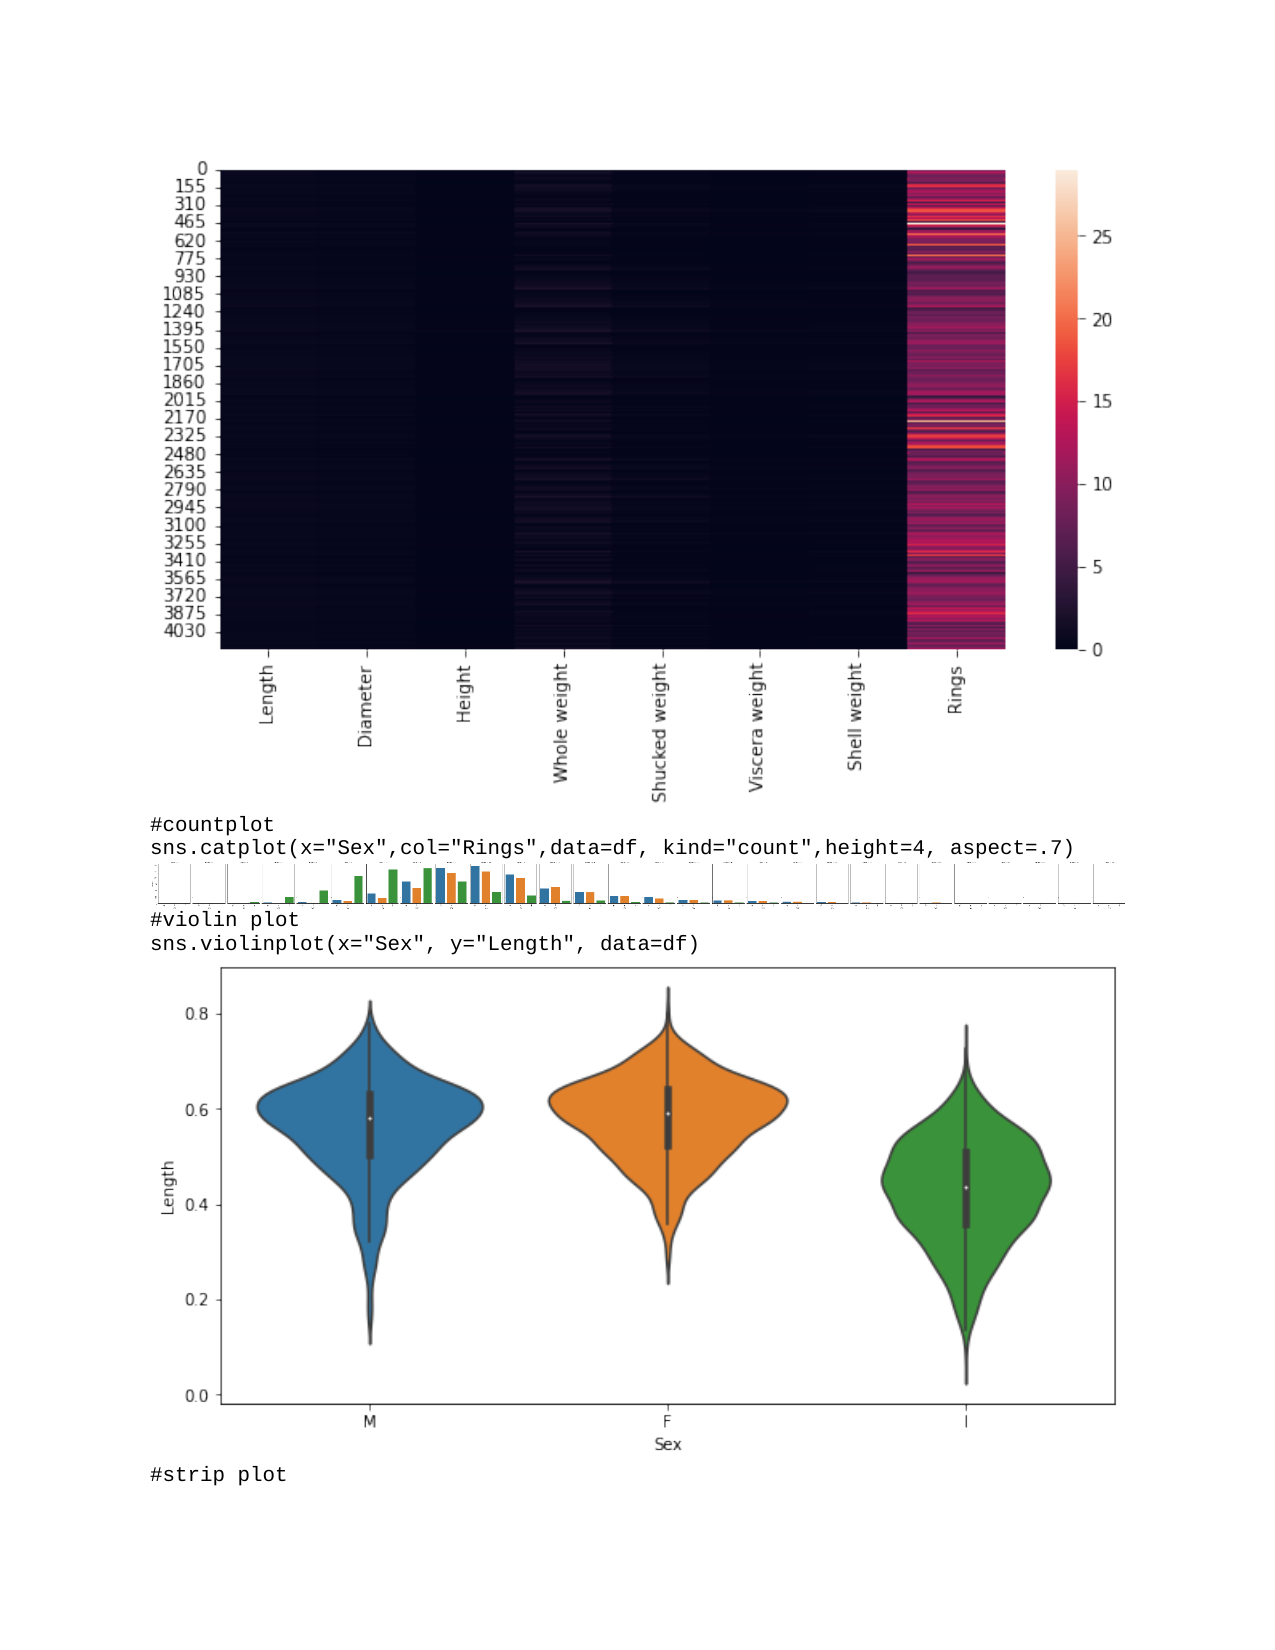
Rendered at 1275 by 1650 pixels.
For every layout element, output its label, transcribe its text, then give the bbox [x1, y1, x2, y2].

picture [150, 150, 1125, 814]
text sns.catplot(x="Sex",col="Rings",data=df, kind="count",height=4, aspect=.7) [150, 837, 1125, 861]
text #countplot [150, 814, 1125, 837]
picture [150, 956, 1125, 1465]
picture [150, 861, 1125, 910]
text sns.violinplot(x="Sex", y="Length", data=df) [150, 933, 1125, 956]
text #strip plot [150, 1465, 1125, 1488]
text #violin plot [150, 910, 1125, 933]
